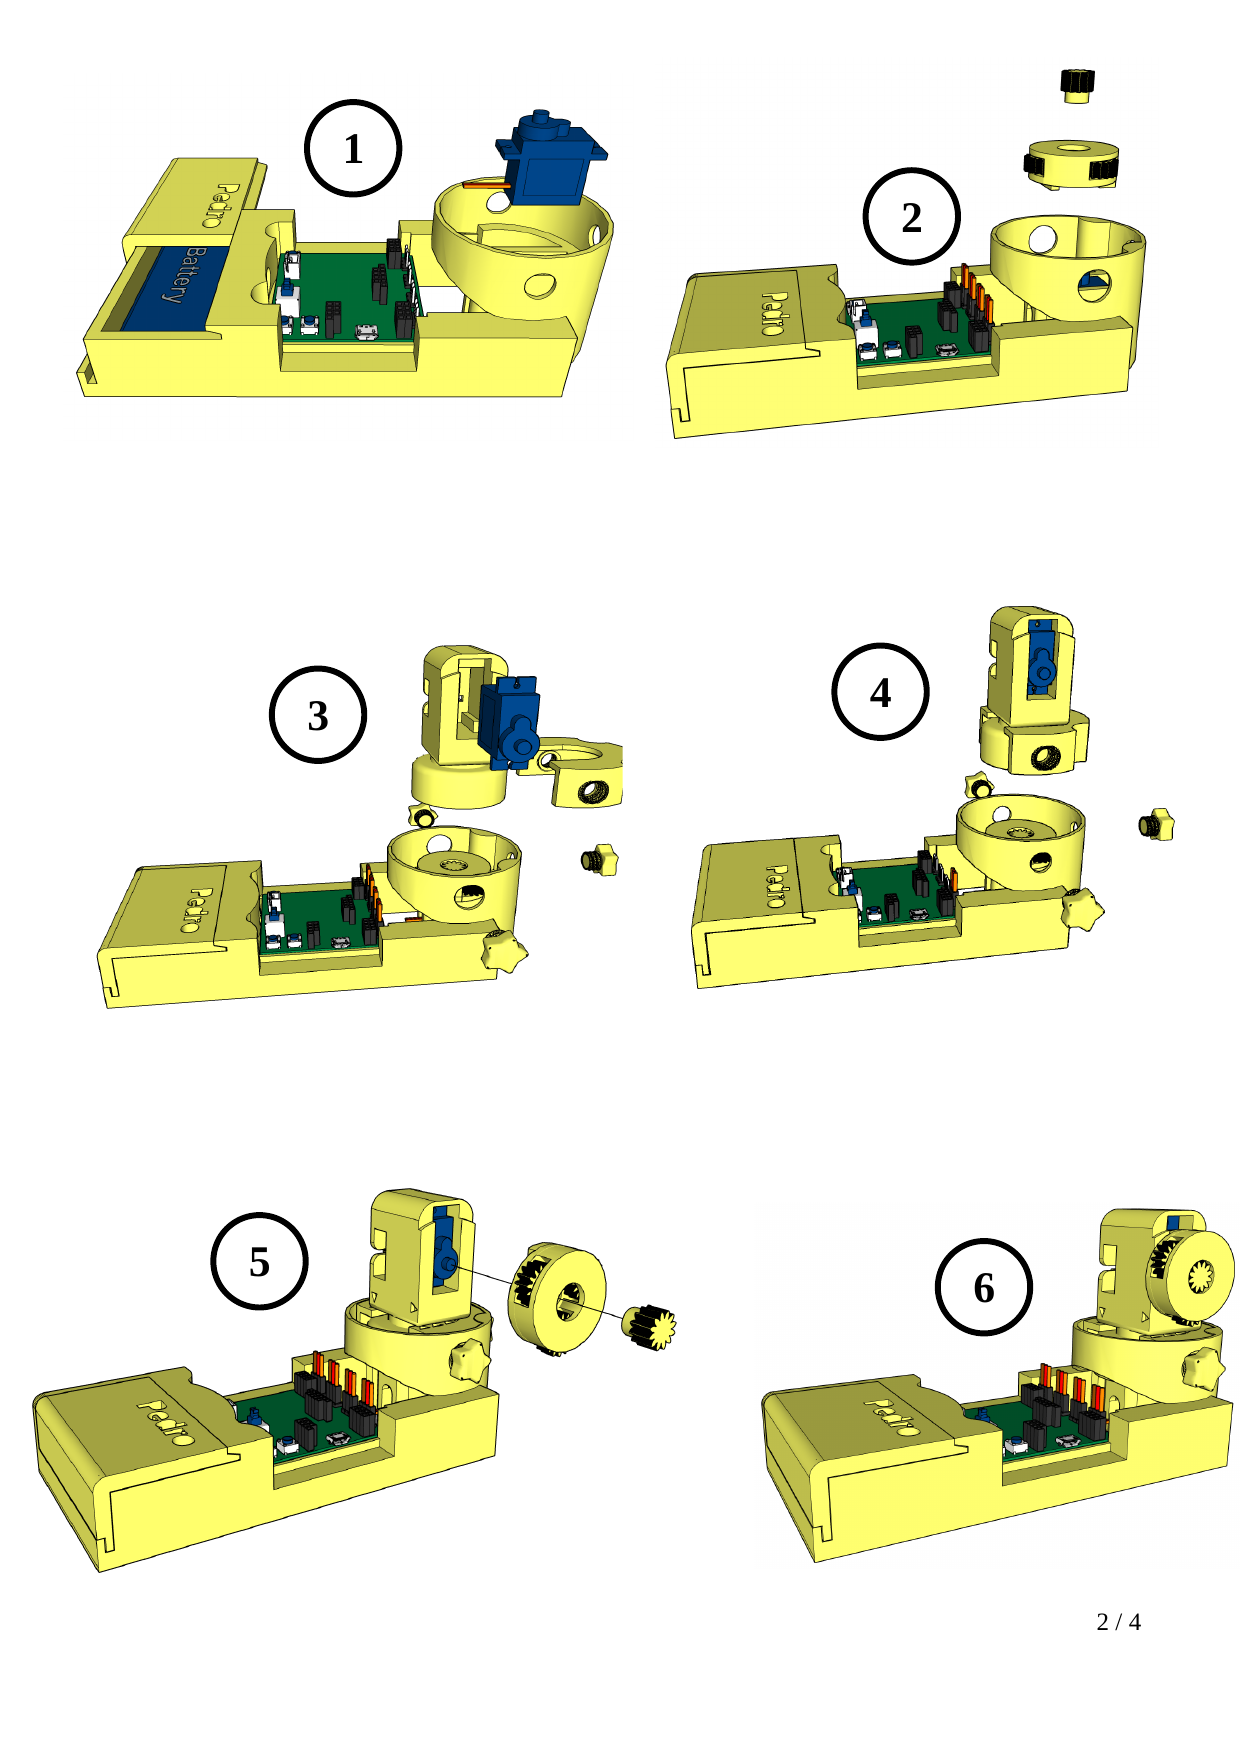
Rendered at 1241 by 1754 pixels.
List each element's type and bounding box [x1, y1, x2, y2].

picture [63, 73, 634, 441]
picture [655, 57, 1159, 448]
picture [23, 1171, 681, 1585]
picture [754, 1202, 1241, 1569]
picture [33, 557, 1240, 1033]
